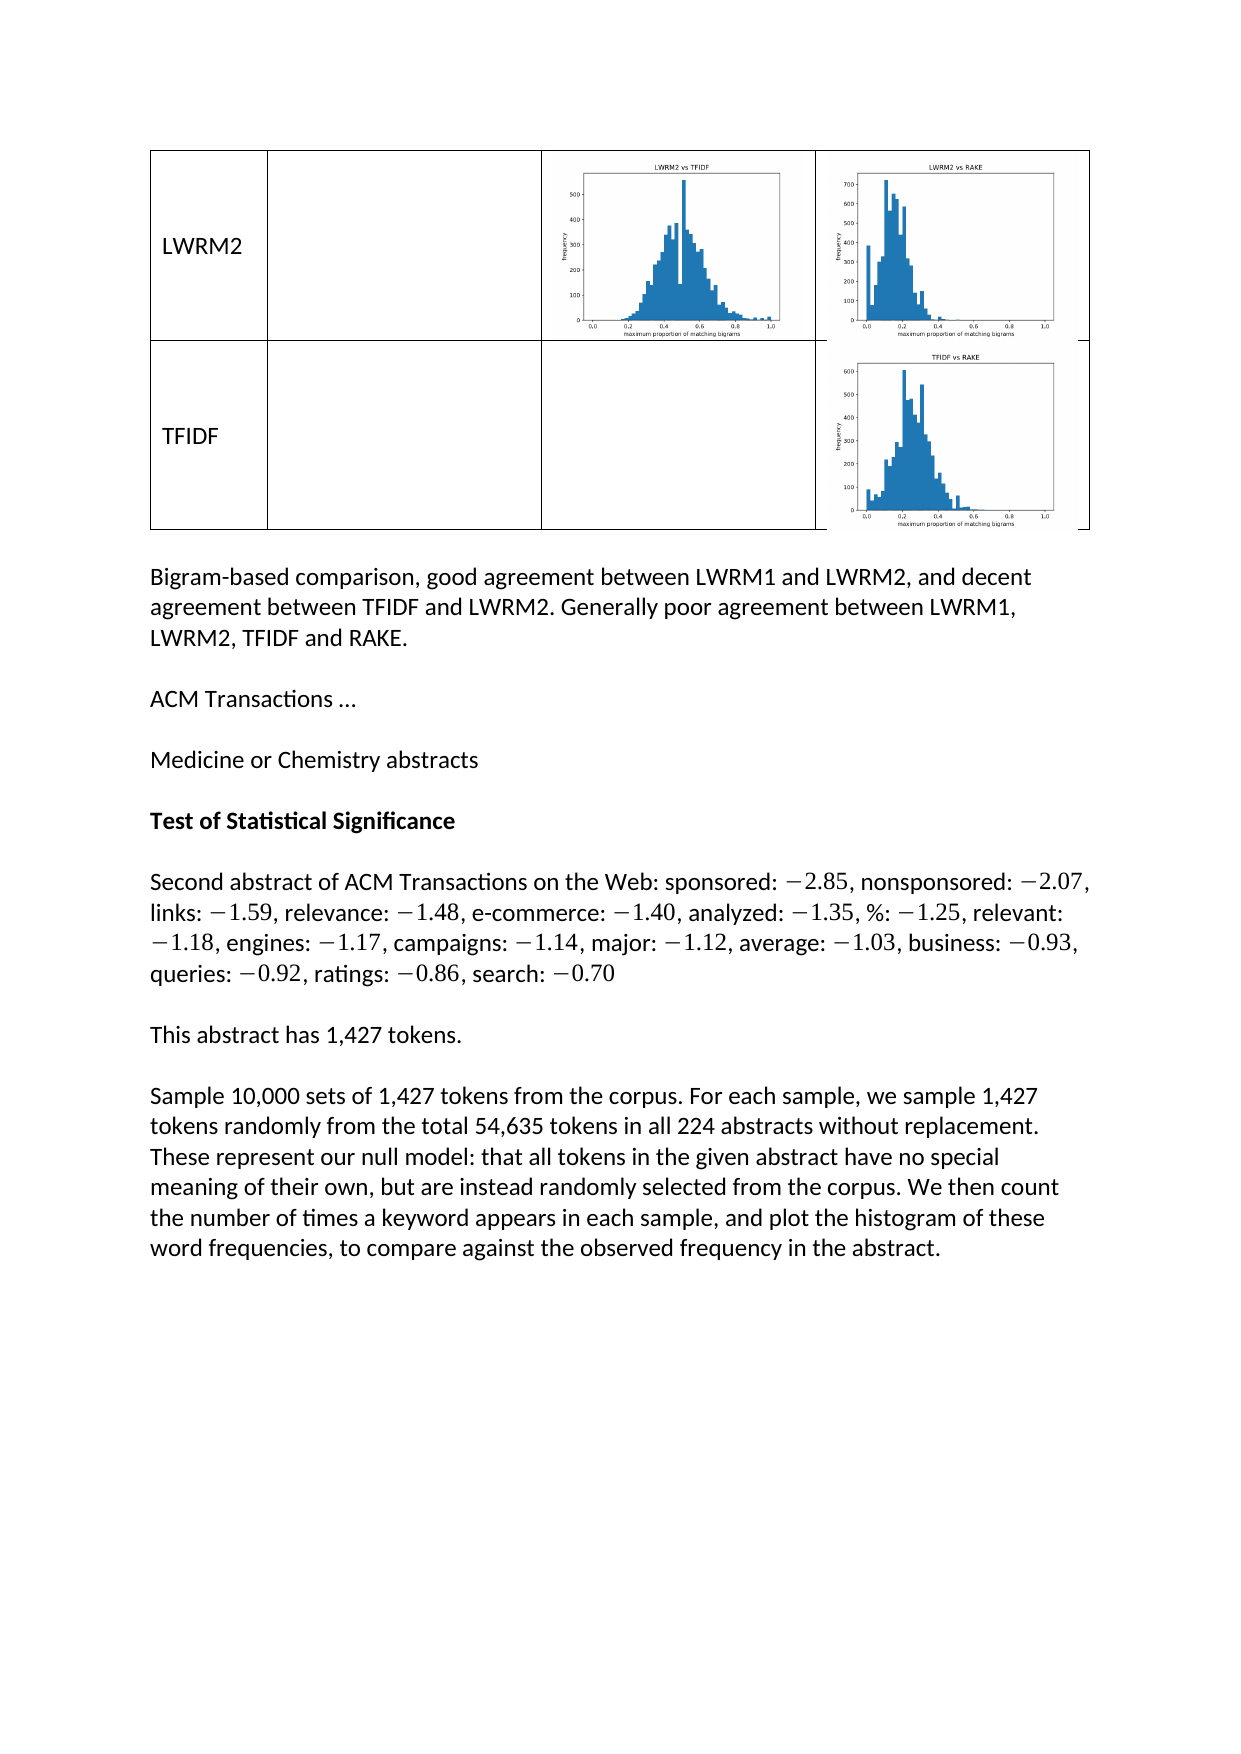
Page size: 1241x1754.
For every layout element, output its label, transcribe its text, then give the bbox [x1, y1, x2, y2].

table_cell [816, 341, 826, 529]
table_cell LWRM2 [151, 151, 267, 340]
table_cell [268, 151, 541, 340]
table_cell [816, 151, 826, 340]
text Test of Statistical Significance [150, 805, 1090, 836]
text Sample 10,000 sets of 1,427 tokens from the corpus. For each sample, we sample 1,427 tokens randomly from the total 54,635 tokens in all 224 abstracts without replacement. These represent our null model: that all tokens in the given abstract have no special meaning of their own, but are instead randomly selected from the corpus. We then count the number of times a keyword appears in each sample, and plot the histogram of these word frequencies, to compare against the observed frequency in the abstract. [150, 1080, 1090, 1263]
table_cell TFIDF [151, 341, 267, 529]
text This abstract has 1,427 tokens. [150, 1019, 1090, 1049]
table_cell [1079, 151, 1089, 340]
table_cell [268, 341, 541, 529]
table_cell [804, 151, 815, 340]
text ACM Transactions … [150, 683, 1090, 713]
table_cell [1079, 341, 1089, 529]
table_cell [542, 341, 815, 529]
text Medicine or Chemistry abstracts [150, 744, 1090, 774]
table_cell [542, 151, 552, 340]
text Bigram-based comparison, good agreement between LWRM1 and LWRM2, and decent agreement between TFIDF and LWRM2. Generally poor agreement between LWRM1, LWRM2, TFIDF and RAKE. [150, 561, 1090, 652]
text Second abstract of ACM Transactions on the Web: sponsored: , nonsponsored: , links: , relevance: , e-commerce: , analyzed: , %: , relevant: , engines: , campaigns: , major: , average: , business: , queries: , ratings: , search: [150, 866, 1090, 988]
